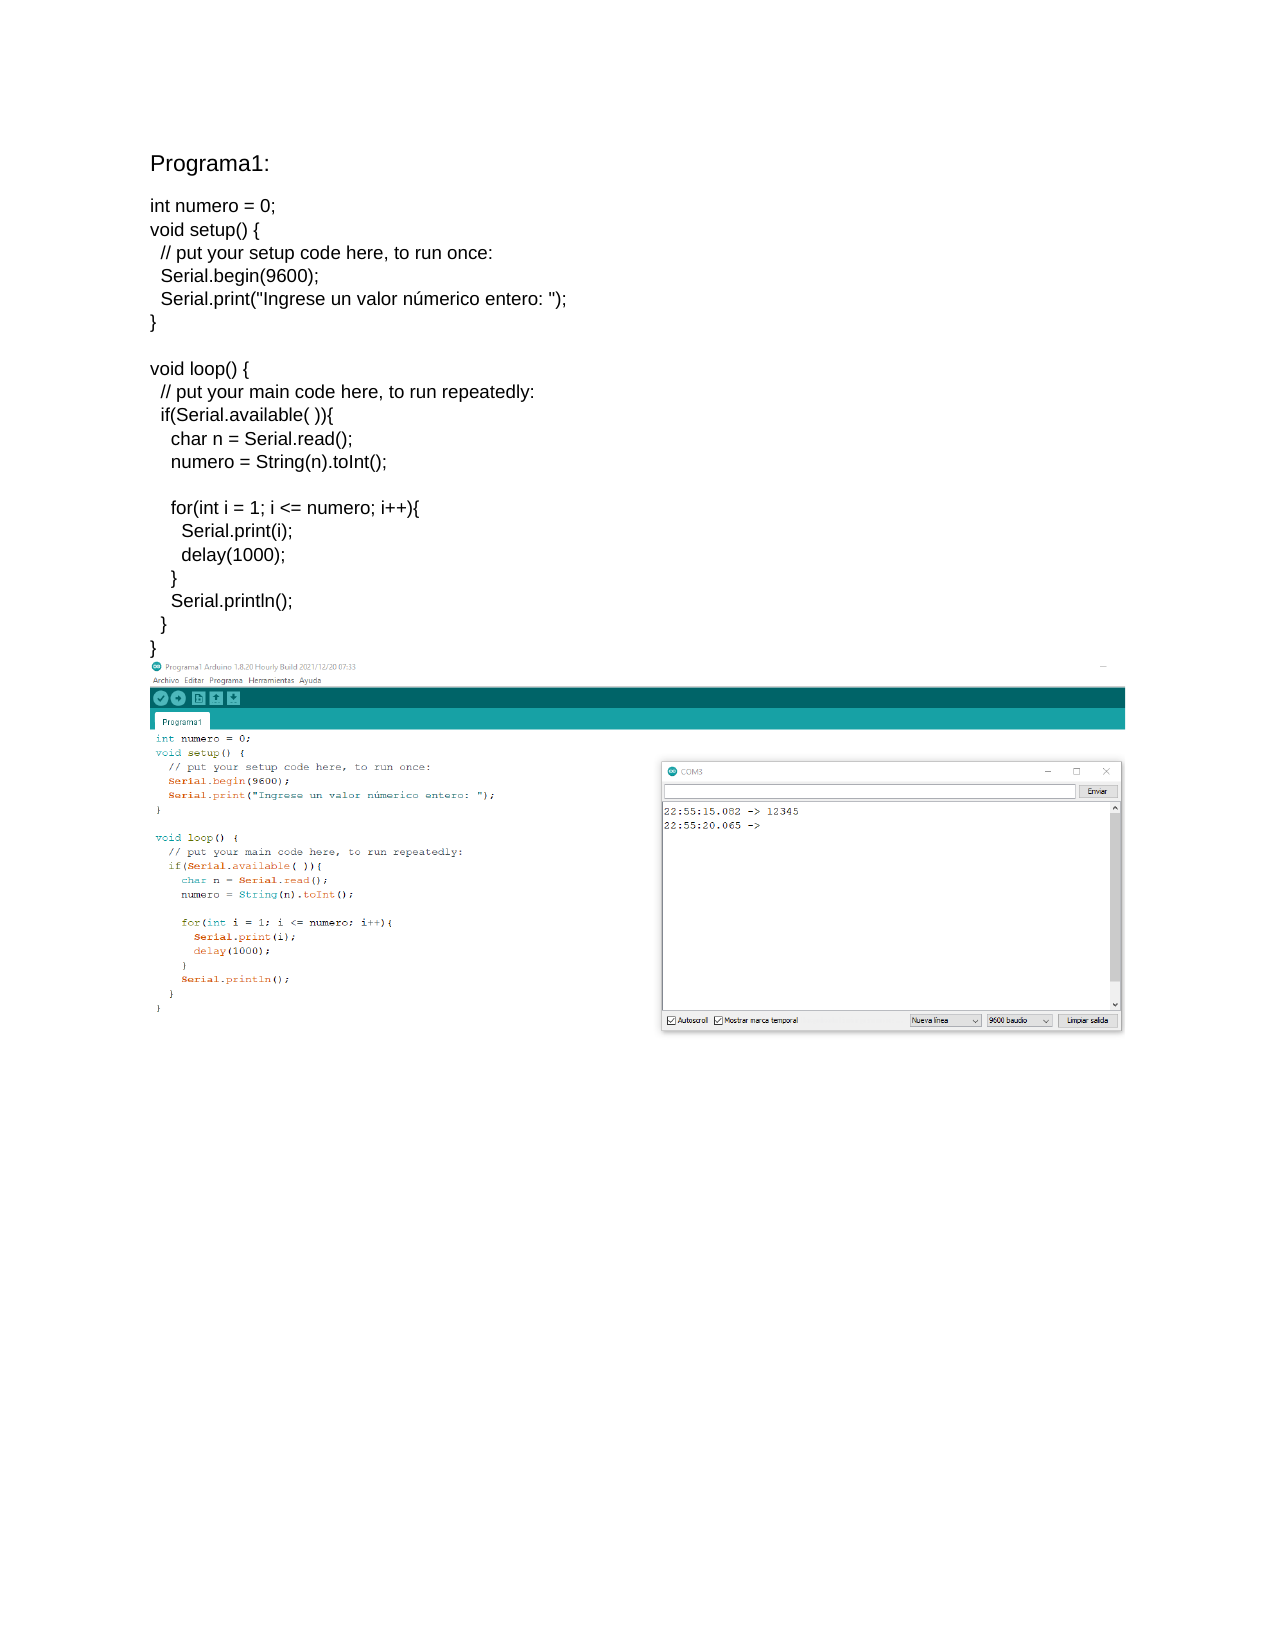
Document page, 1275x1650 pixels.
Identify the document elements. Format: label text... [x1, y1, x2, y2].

text delay(1000); [150, 543, 1125, 565]
text // put your main code here, to run repeatedly: [150, 381, 1125, 402]
text void loop() { [150, 358, 1125, 379]
text Serial.print("Ingrese un valor númerico entero: "); [150, 288, 1125, 309]
text } [150, 636, 1125, 658]
text } [150, 613, 1125, 635]
picture [150, 659, 1125, 1110]
text // put your setup code here, to run once: [150, 242, 1125, 263]
text } [150, 567, 1125, 588]
text Programa1: [150, 150, 1125, 176]
text Serial.print(i); [150, 520, 1125, 542]
text } [150, 311, 1125, 333]
text for(int i = 1; i <= numero; i++){ [150, 497, 1125, 519]
text if(Serial.available( )){ [150, 404, 1125, 426]
text void setup() { [150, 218, 1125, 240]
text char n = Serial.read(); [150, 427, 1125, 449]
text int numero = 0; [150, 195, 1125, 217]
text numero = String(n).toInt(); [150, 451, 1125, 472]
text Serial.begin(9600); [150, 265, 1125, 286]
text Serial.println(); [150, 590, 1125, 612]
